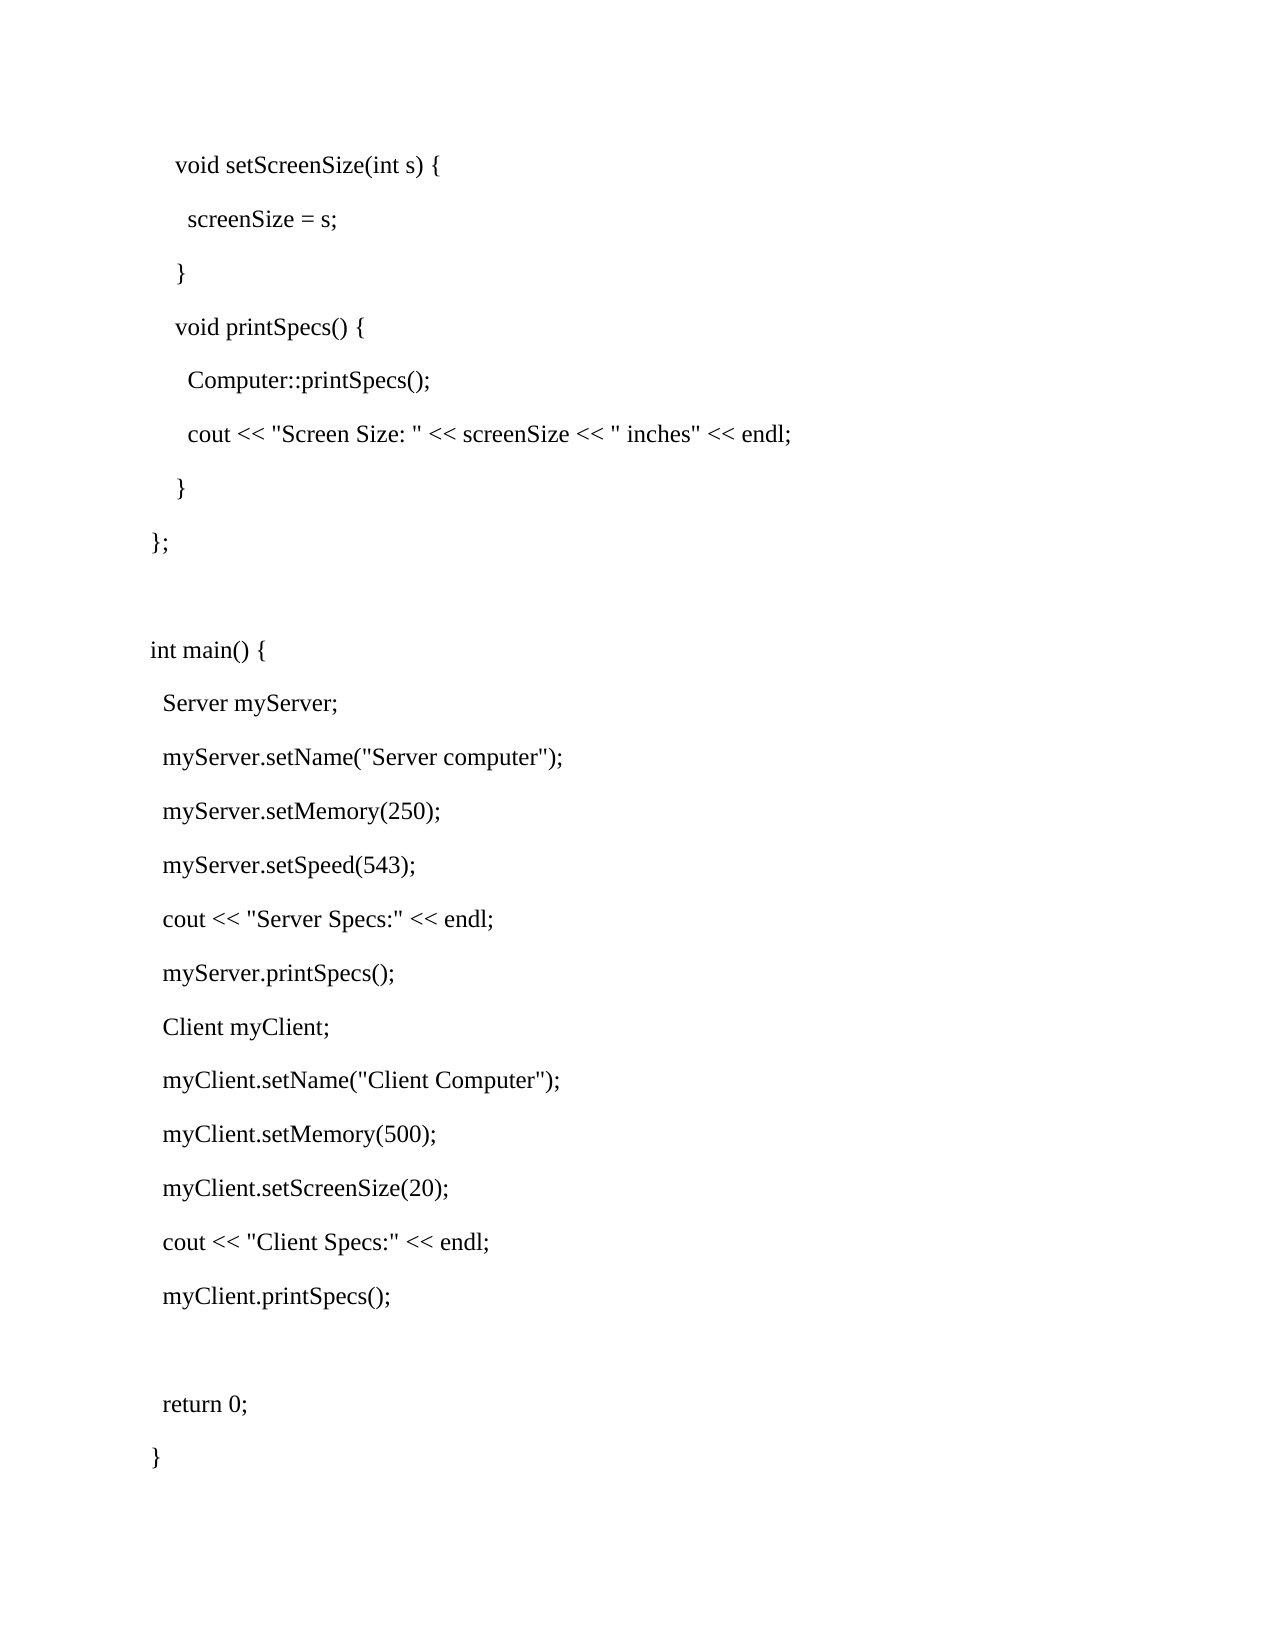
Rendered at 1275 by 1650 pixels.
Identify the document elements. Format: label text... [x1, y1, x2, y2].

text myClient.setMemory(500); [150, 1119, 1125, 1148]
text Server myServer; [150, 688, 1125, 717]
text myClient.setScreenSize(20); [150, 1173, 1125, 1202]
text screenSize = s; [150, 204, 1125, 233]
text void setScreenSize(int s) { [150, 150, 1125, 179]
text Computer::printSpecs(); [150, 365, 1125, 394]
text } [150, 1442, 1125, 1471]
text void printSpecs() { [150, 312, 1125, 340]
text }; [150, 527, 1125, 556]
text myServer.setMemory(250); [150, 796, 1125, 825]
text myServer.setName("Server computer"); [150, 742, 1125, 771]
text int main() { [150, 635, 1125, 663]
text Client myClient; [150, 1012, 1125, 1040]
text return 0; [150, 1389, 1125, 1417]
text cout << "Server Specs:" << endl; [150, 904, 1125, 933]
text myClient.setName("Client Computer"); [150, 1066, 1125, 1094]
text cout << "Client Specs:" << endl; [150, 1227, 1125, 1256]
text } [150, 473, 1125, 502]
text myServer.setSpeed(543); [150, 850, 1125, 879]
text myClient.printSpecs(); [150, 1281, 1125, 1310]
text } [150, 258, 1125, 286]
text myServer.printSpecs(); [150, 958, 1125, 987]
text cout << "Screen Size: " << screenSize << " inches" << endl; [150, 419, 1125, 448]
